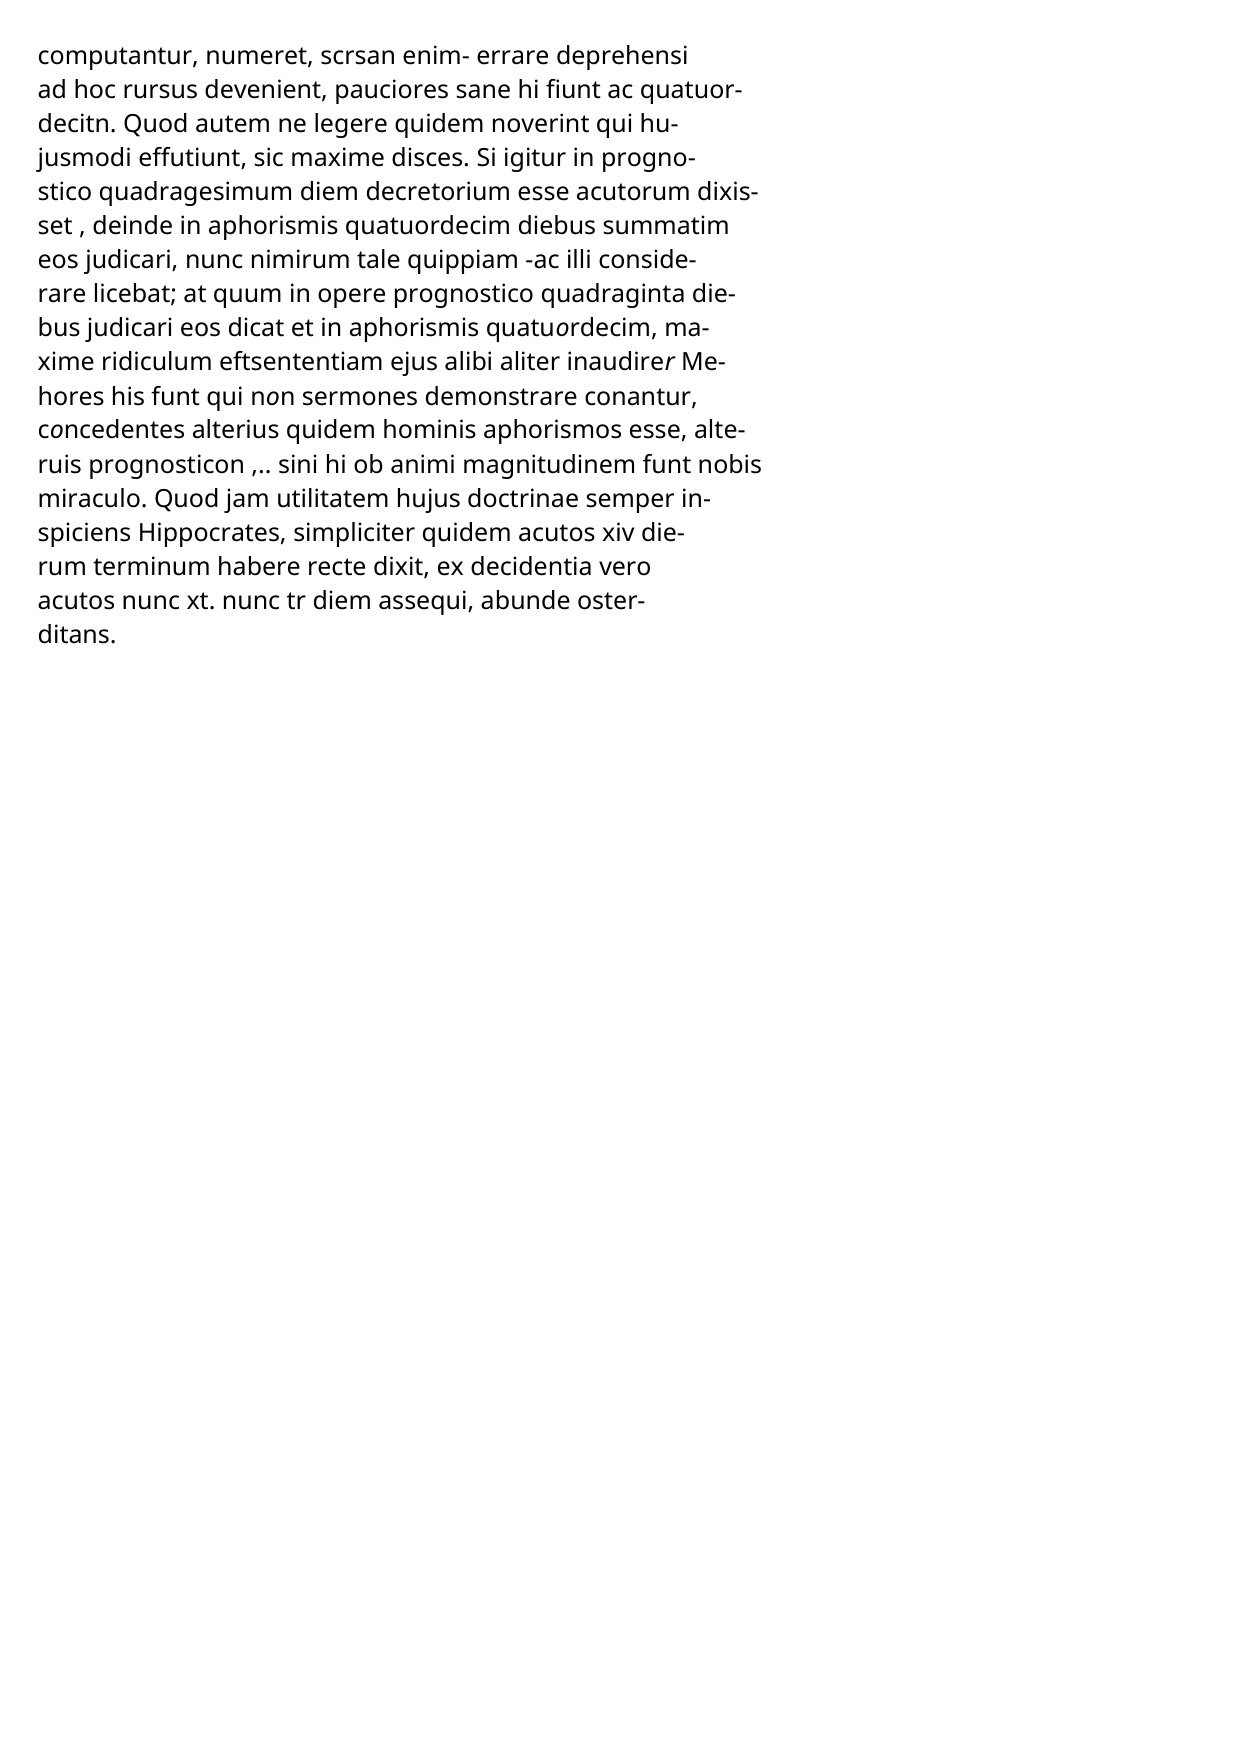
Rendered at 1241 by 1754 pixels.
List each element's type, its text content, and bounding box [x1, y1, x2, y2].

text computantur, numeret, scrsan enim- errare deprehensi ad hoc rursus devenient, pauciores sane hi fiunt ac quatuor- decitn. Quod autem ne legere quidem noverint qui hu- jusmodi effutiunt, sic maxime disces. Si igitur in progno- stico quadragesimum diem decretorium esse acutorum dixis- set , deinde in aphorismis quatuordecim diebus summatim eos judicari, nunc nimirum tale quippiam -ac illi conside- rare licebat; at quum in opere prognostico quadraginta die- bus judicari eos dicat et in aphorismis quatuordecim, ma- xime ridiculum eftsententiam ejus alibi aliter inaudirer Me- hores his funt qui non sermones demonstrare conantur, concedentes alterius quidem hominis aphorismos esse, alte- ruis prognosticon ,.. sini hi ob animi magnitudinem funt nobis miraculo. Quod jam utilitatem hujus doctrinae semper in- spiciens Hippocrates, simpliciter quidem acutos xiv die- rum terminum habere recte dixit, ex decidentia vero acutos nunc xt. nunc tr diem assequi, abunde oster- ditans. [37, 37, 1203, 651]
